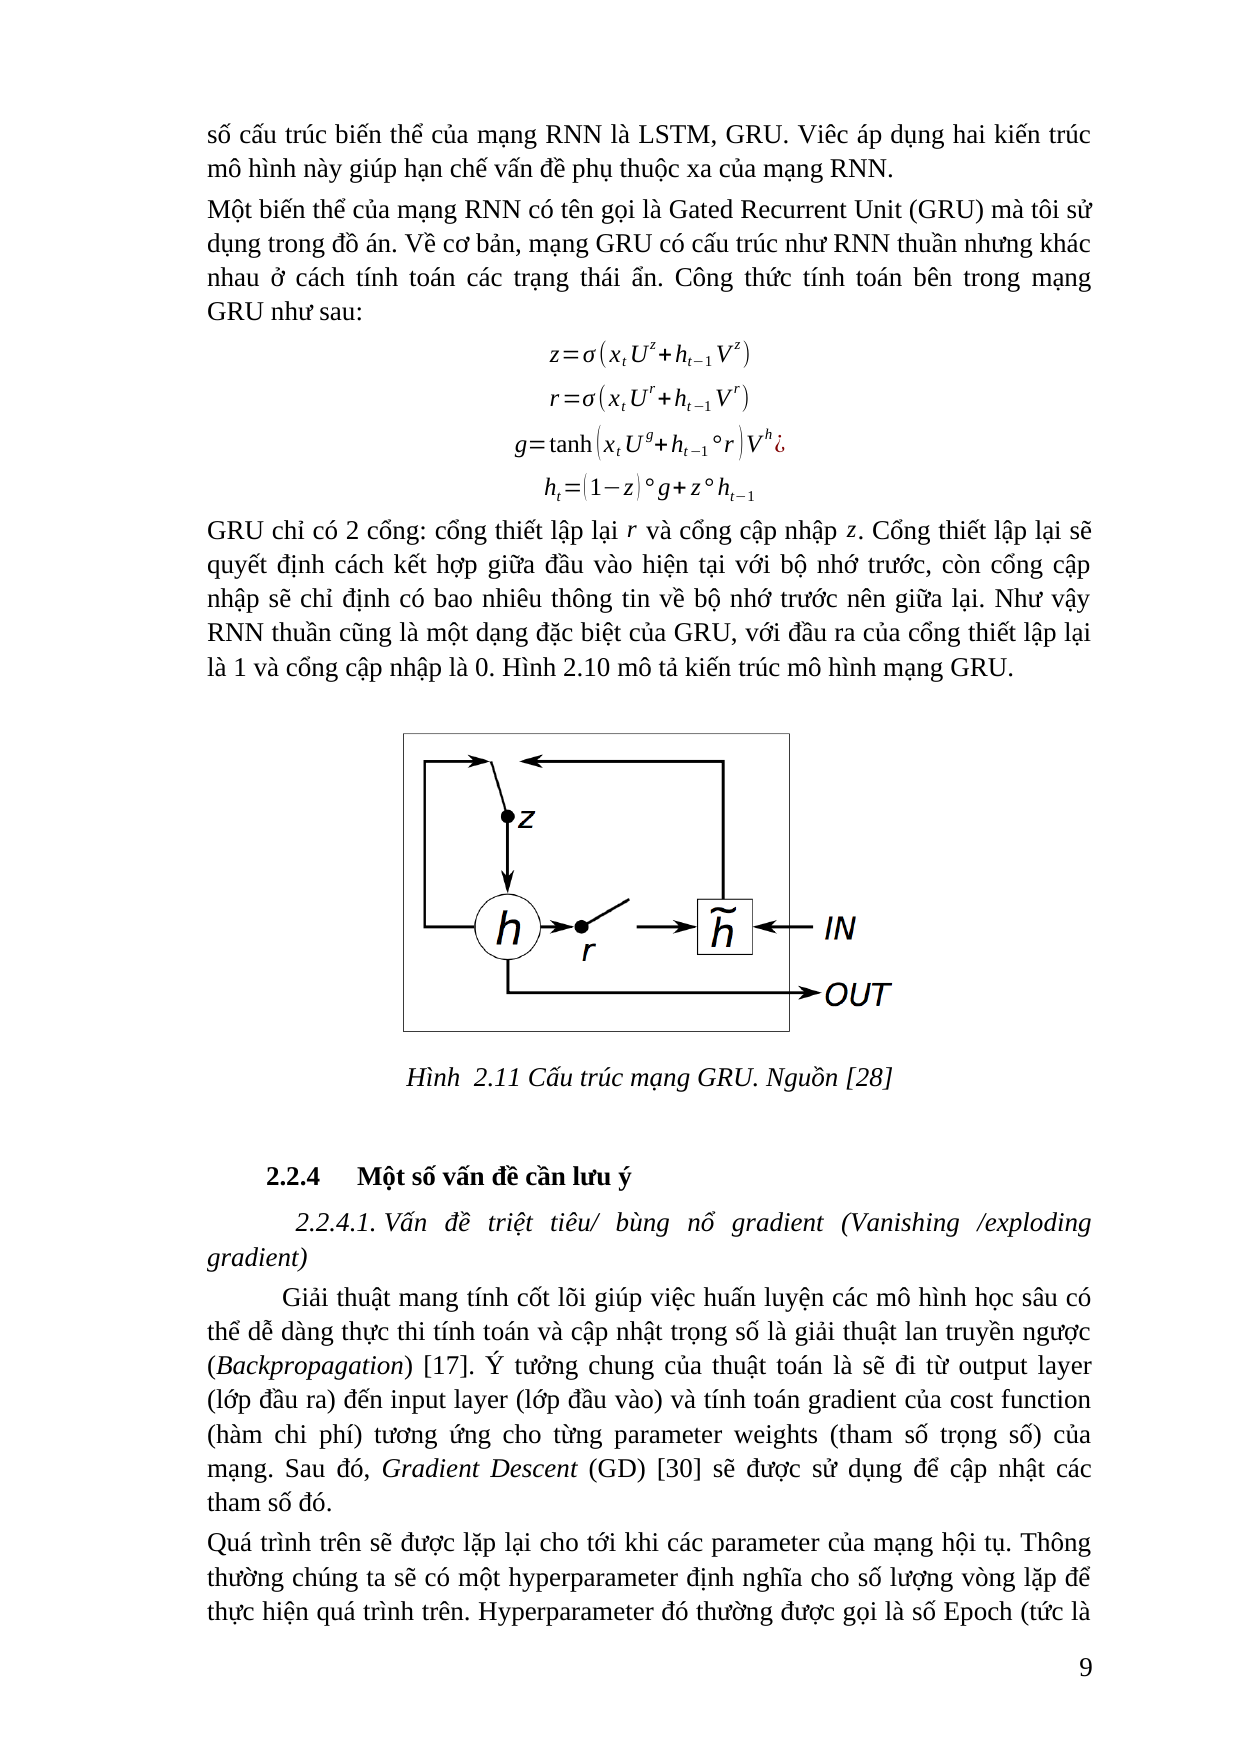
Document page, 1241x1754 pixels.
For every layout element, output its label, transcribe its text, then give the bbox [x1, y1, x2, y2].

subtitle Một số vấn đề cần lưu ý [266, 1160, 1092, 1191]
subtitle Vấn đề triệt tiêu/ bùng nổ gradient (Vanishing /exploding gradient) [207, 1207, 1092, 1272]
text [207, 1527, 1092, 1626]
text GRU chỉ có 2 cổng: cổng thiết lập lại và cổng cập nhập . Cổng thiết lập lại sẽ quyết định cách kết hợp giữa đầu vào hiện tại với bộ nhớ trước, còn cổng cập nhập sẽ chỉ định có bao nhiêu thông tin về bộ nhớ trước nên giữa lại. Như vậy RNN thuần cũng là một dạng đặc biệt của GRU, với đầu ra của cổng thiết lập lại là 1 và cổng cập nhập là 0. Hình 2.10 mô tả kiến trúc mô hình mạng GRU. [207, 514, 1092, 682]
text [207, 118, 1092, 183]
picture [387, 691, 913, 1052]
text Giải thuật mang tính cốt lõi giúp việc huấn luyện các mô hình học sâu có thể dễ dàng thực thi tính toán và cập nhật trọng số là giải thuật lan truyền ngược (Backpropagation) [17]. Ý tưởng chung của thuật toán là sẽ đi từ output layer (lớp đầu ra) đến input layer (lớp đầu vào) và tính toán gradient của cost function (hàm chi phí) tương ứng cho từng parameter weights (tham số trọng số) của mạng. Sau đó, Gradient Descent (GD) [30] sẽ được sử dụng để cập nhật các tham số đó. [207, 1281, 1092, 1517]
text Một biến thể của mạng RNN có tên gọi là Gated Recurrent Unit (GRU) mà tôi sử dụng trong đồ án. Về cơ bản, mạng GRU có cấu trúc như RNN thuần nhưng khác nhau ở cách tính toán các trạng thái ẩn. Công thức tính toán bên trong mạng GRU như sau: [207, 193, 1092, 326]
